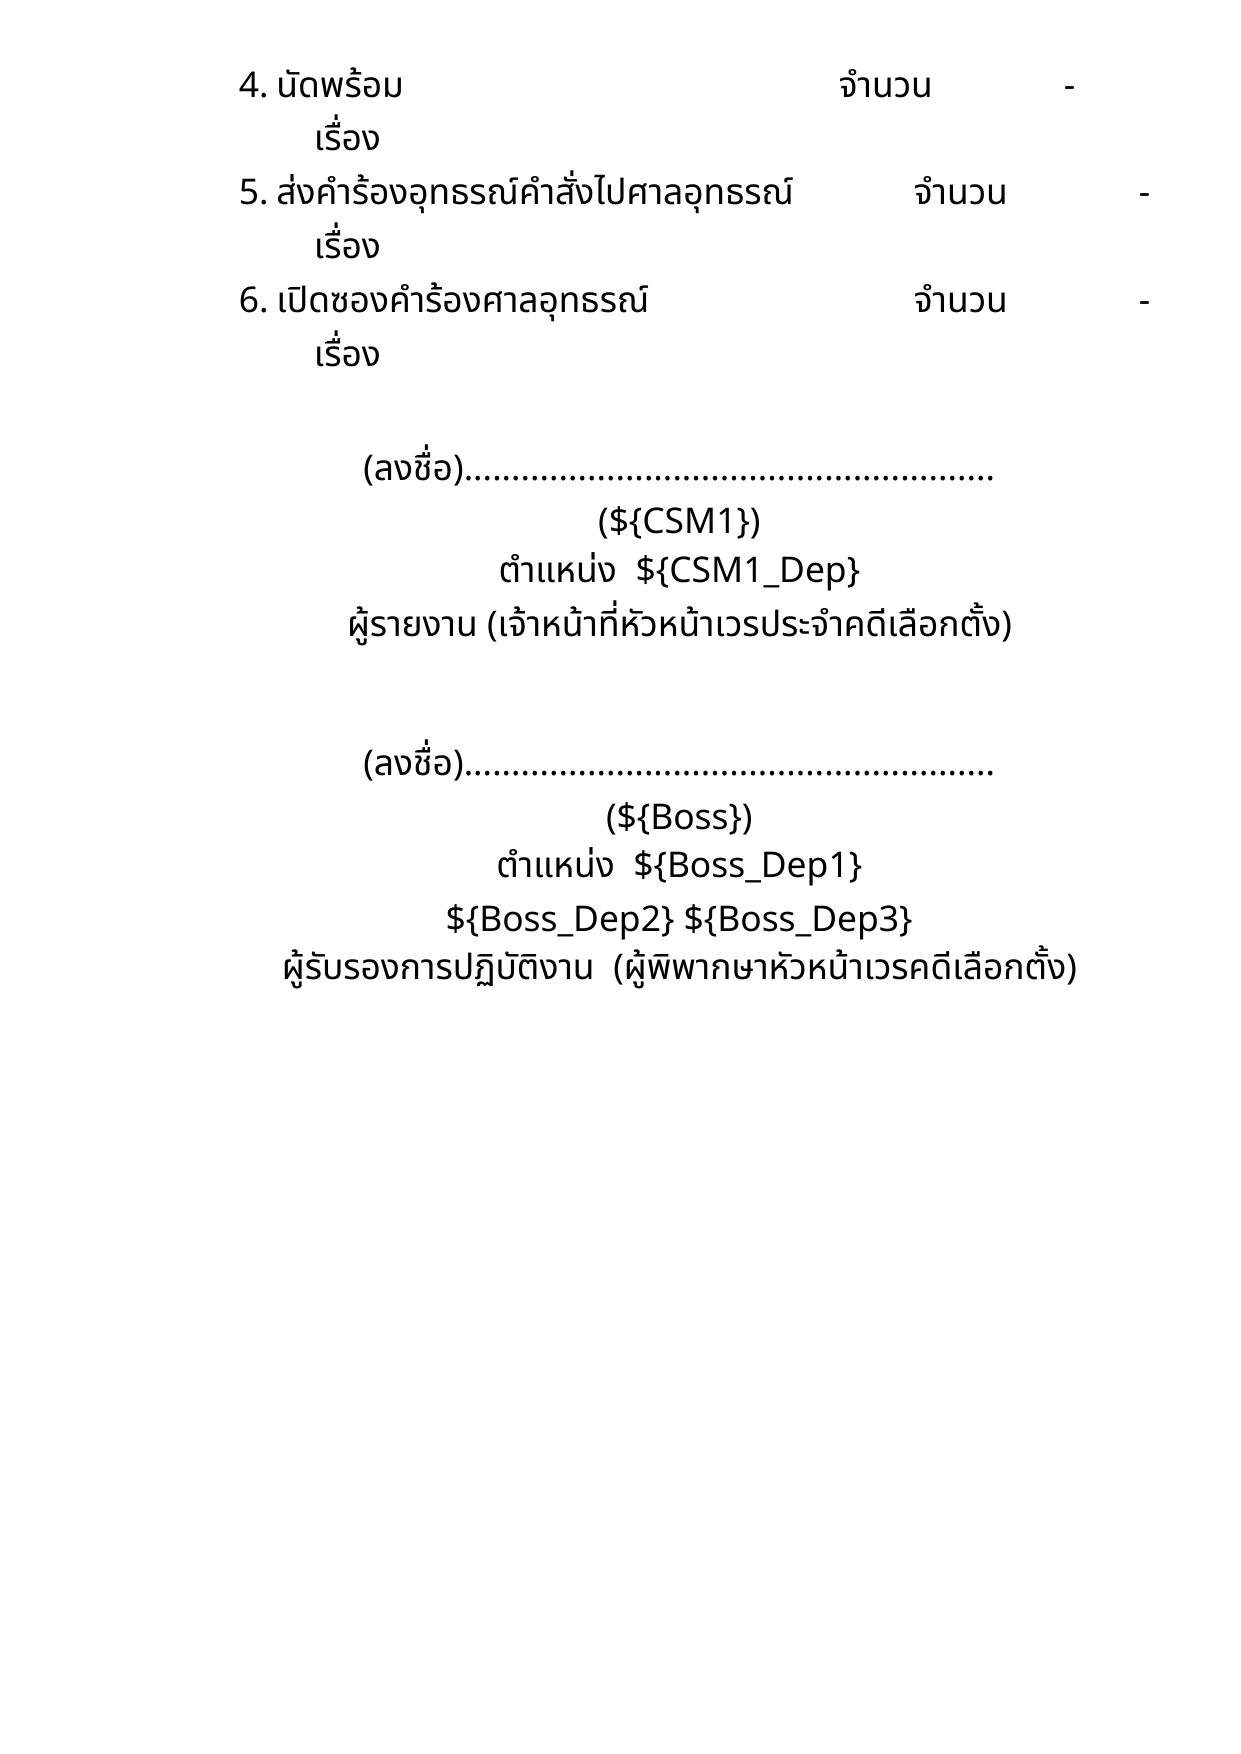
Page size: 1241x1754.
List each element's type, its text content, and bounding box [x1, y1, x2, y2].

text ${Boss_Dep2} ${Boss_Dep3} [207, 893, 1152, 941]
text ตำแหน่ง ${CSM1_Dep} [207, 544, 1152, 598]
text ตำแหน่ง ${Boss_Dep1} [207, 839, 1152, 893]
text (${CSM1}) [207, 496, 1152, 544]
text ผู้รายงาน (เจ้าหน้าที่หัวหน้าเวรประจำคดีเลือกตั้ง) [207, 598, 1152, 652]
text ผู้รับรองการปฏิบัติงาน (ผู้พิพากษาหัวหน้าเวรคดีเลือกตั้ง) [207, 941, 1152, 995]
list เปิดซองคำร้องศาลอุทธรณ์ จำนวน - เรื่อง [239, 274, 1152, 382]
list ส่งคำร้องอุทธรณ์คำสั่งไปศาลอุทธรณ์ จำนวน - เรื่อง [239, 167, 1152, 274]
text (ลงชื่อ)........................................................ [207, 737, 1152, 791]
list นัดพร้อม จำนวน - เรื่อง [239, 59, 1152, 167]
text (ลงชื่อ)........................................................ [207, 442, 1152, 496]
text (${Boss}) [207, 791, 1152, 839]
